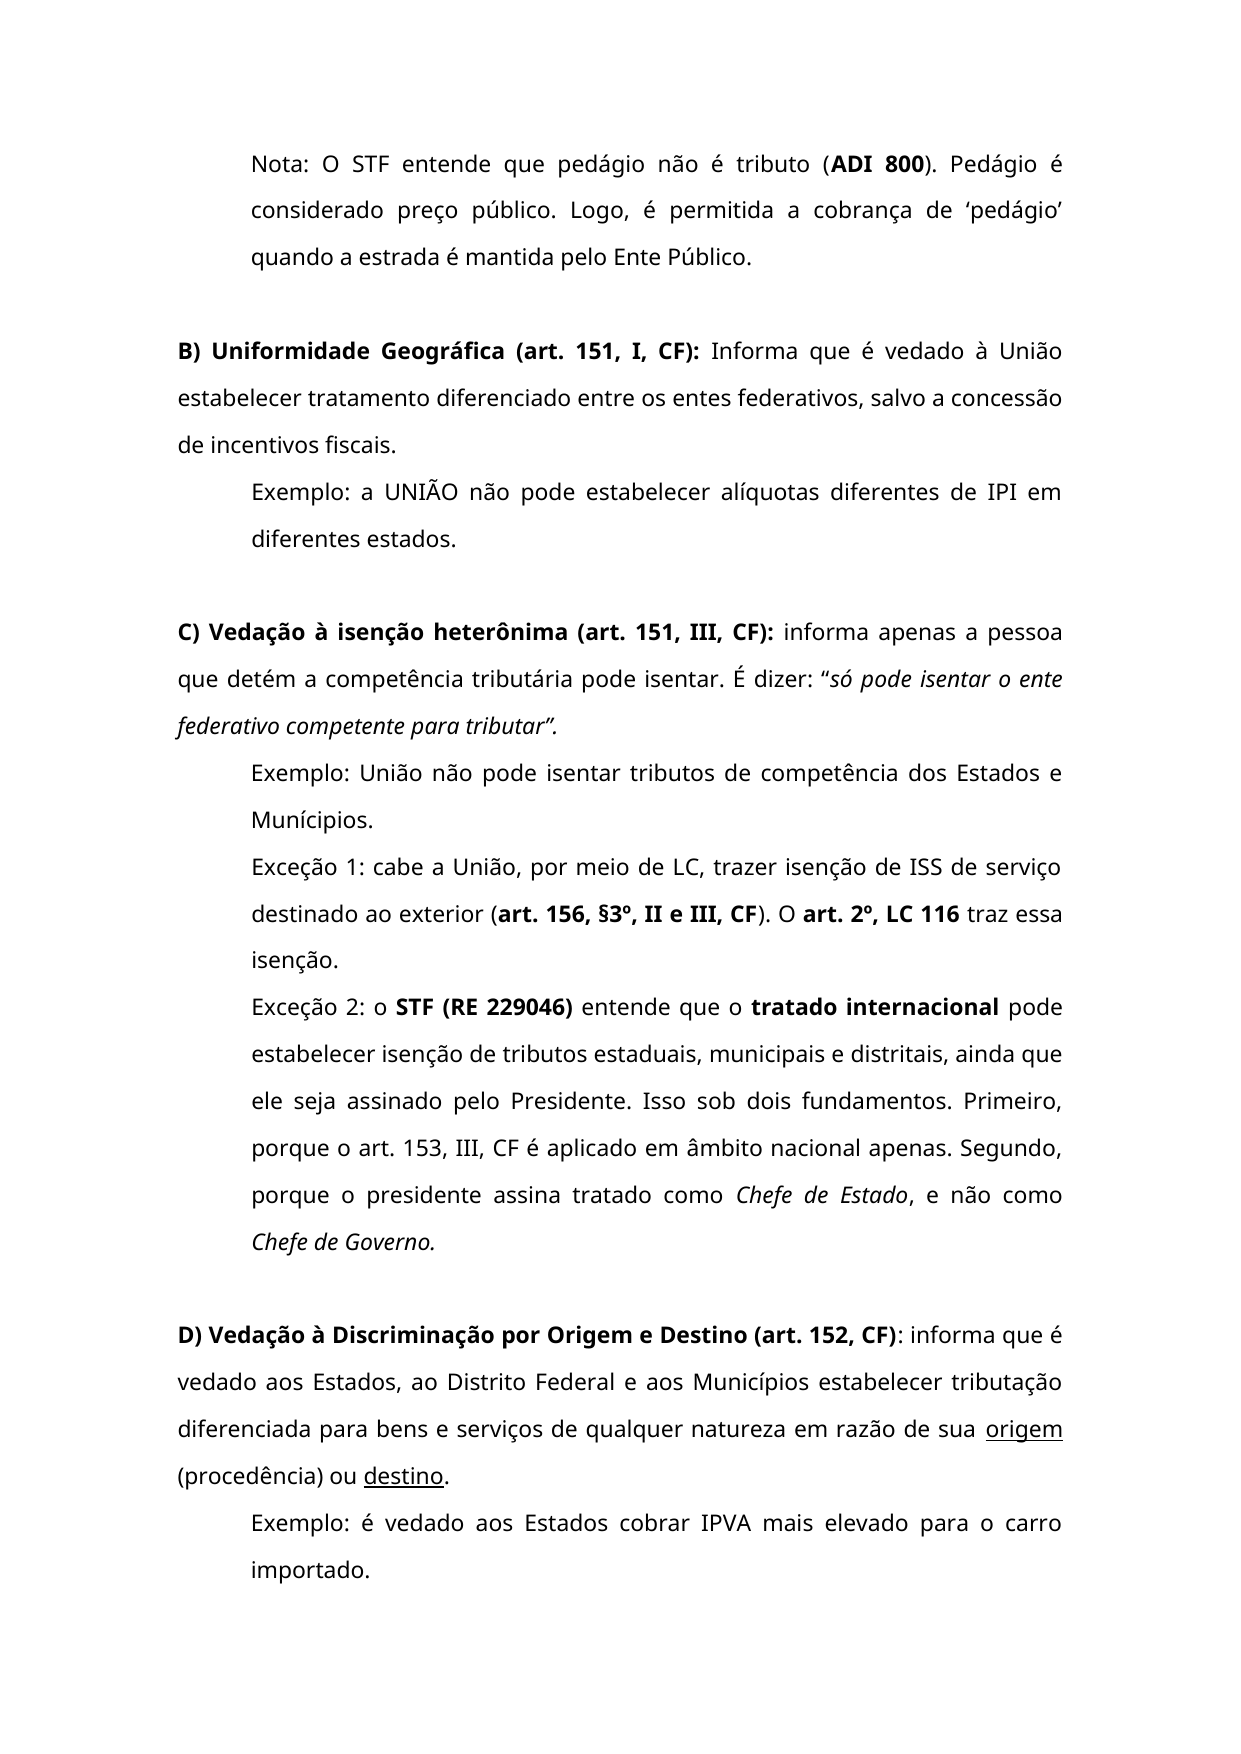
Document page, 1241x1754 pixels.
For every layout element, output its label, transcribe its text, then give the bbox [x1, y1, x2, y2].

text Exceção 1: cabe a União, por meio de LC, trazer isenção de ISS de serviço destinado ao exterior (art. 156, §3º, II e III, CF). O art. 2º, LC 116 traz essa isenção. [251, 851, 1063, 976]
text C) Vedação à isenção heterônima (art. 151, III, CF): informa apenas a pessoa que detém a competência tributária pode isentar. É dizer: “só pode isentar o ente federativo competente para tributar”. [177, 616, 1063, 741]
text Exemplo: é vedado aos Estados cobrar IPVA mais elevado para o carro importado. [251, 1507, 1063, 1585]
text Exemplo: União não pode isentar tributos de competência dos Estados e Munícipios. [251, 757, 1063, 835]
text B) Uniformidade Geográfica (art. 151, I, CF): Informa que é vedado à União estabelecer tratamento diferenciado entre os entes federativos, salvo a concessão de incentivos fiscais. [177, 335, 1063, 460]
text Exemplo: a UNIÃO não pode estabelecer alíquotas diferentes de IPI em diferentes estados. [251, 476, 1063, 554]
text Exceção 2: o STF (RE 229046) entende que o tratado internacional pode estabelecer isenção de tributos estaduais, municipais e distritais, ainda que ele seja assinado pelo Presidente. Isso sob dois fundamentos. Primeiro, porque o art. 153, III, CF é aplicado em âmbito nacional apenas. Segundo, porque o presidente assina tratado como Chefe de Estado, e não como Chefe de Governo. [251, 991, 1063, 1257]
text D) Vedação à Discriminação por Origem e Destino (art. 152, CF): informa que é vedado aos Estados, ao Distrito Federal e aos Municípios estabelecer tributação diferenciada para bens e serviços de qualquer natureza em razão de sua origem (procedência) ou destino. [177, 1319, 1063, 1491]
text Nota: O STF entende que pedágio não é tributo (ADI 800). Pedágio é considerado preço público. Logo, é permitida a cobrança de ‘pedágio’ quando a estrada é mantida pelo Ente Público. [251, 148, 1063, 273]
